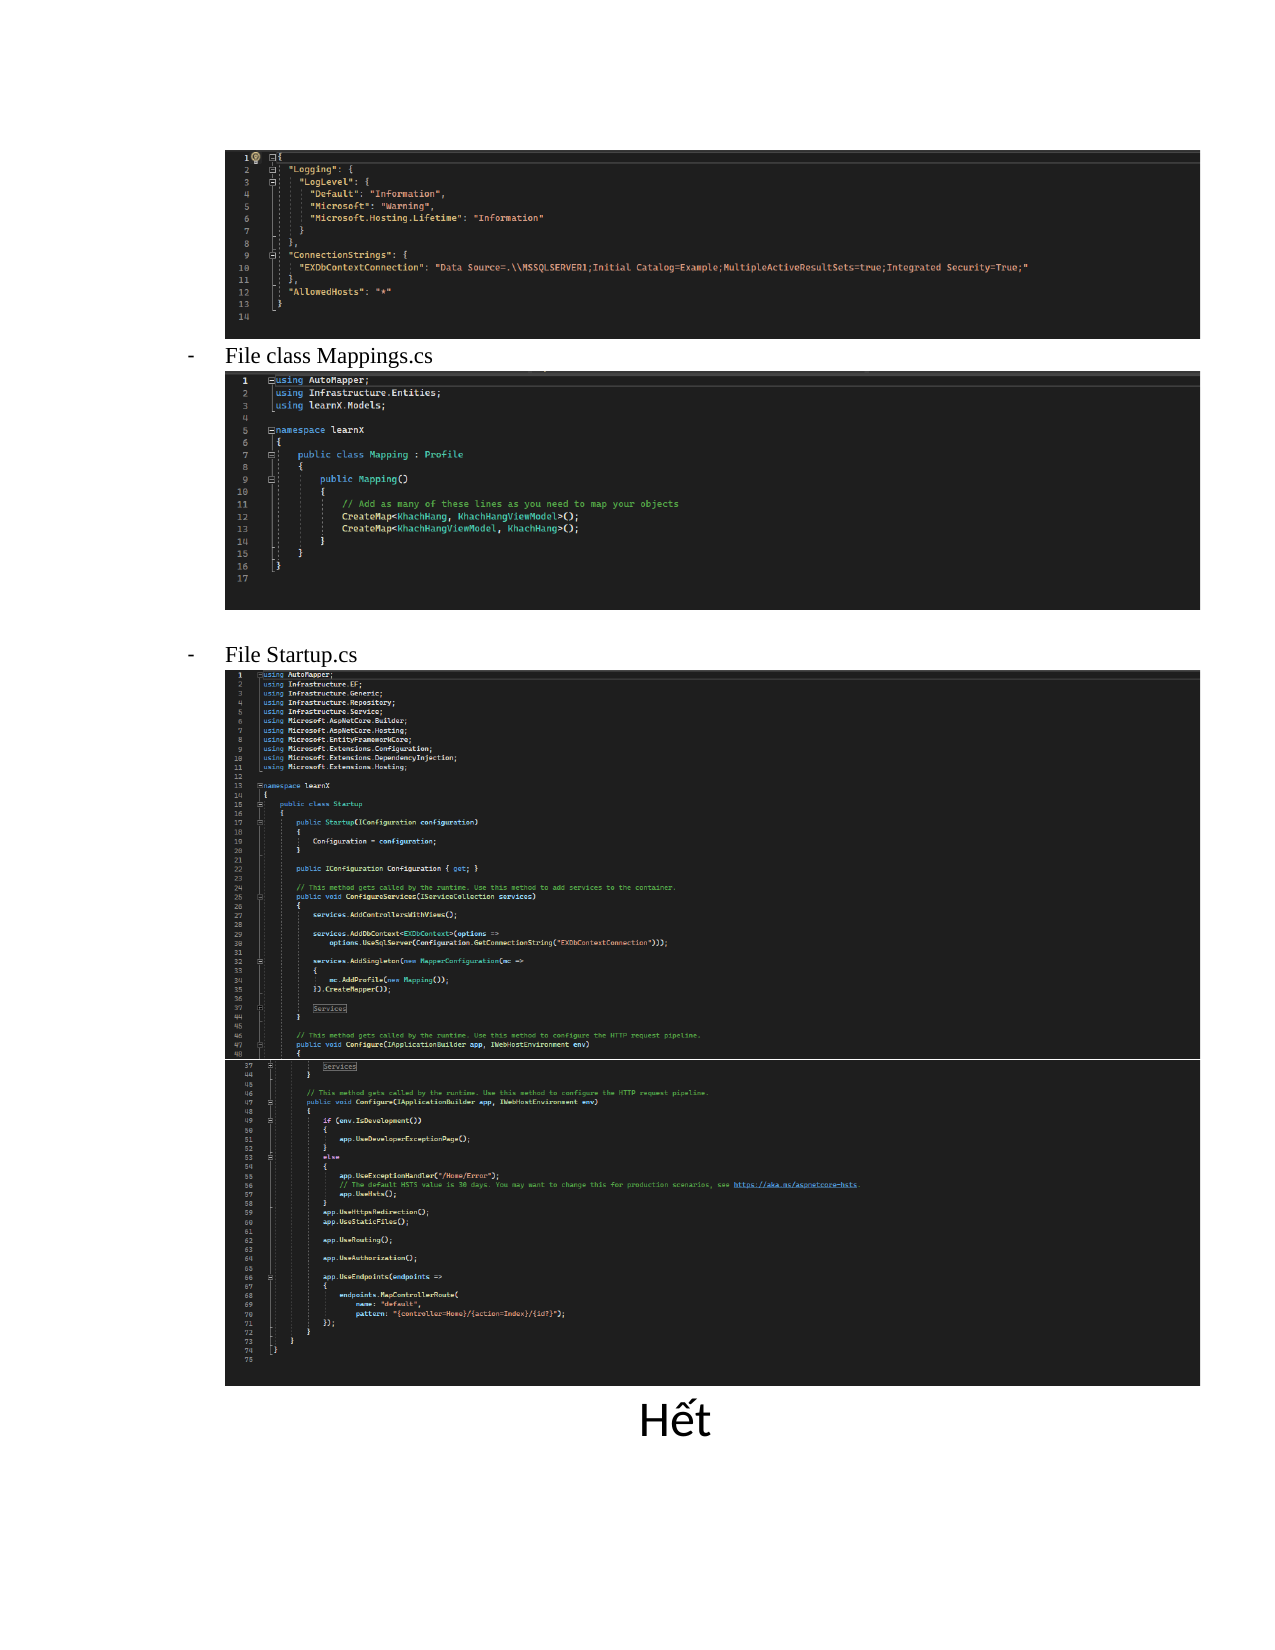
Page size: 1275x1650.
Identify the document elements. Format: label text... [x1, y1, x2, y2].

picture [225, 1060, 1200, 1386]
picture [225, 670, 1200, 1059]
list Hết [225, 1387, 1125, 1448]
picture [225, 150, 1200, 339]
list File class Mappings.cs [187, 341, 1125, 369]
list File Startup.cs [187, 641, 1125, 669]
picture [225, 371, 1200, 610]
